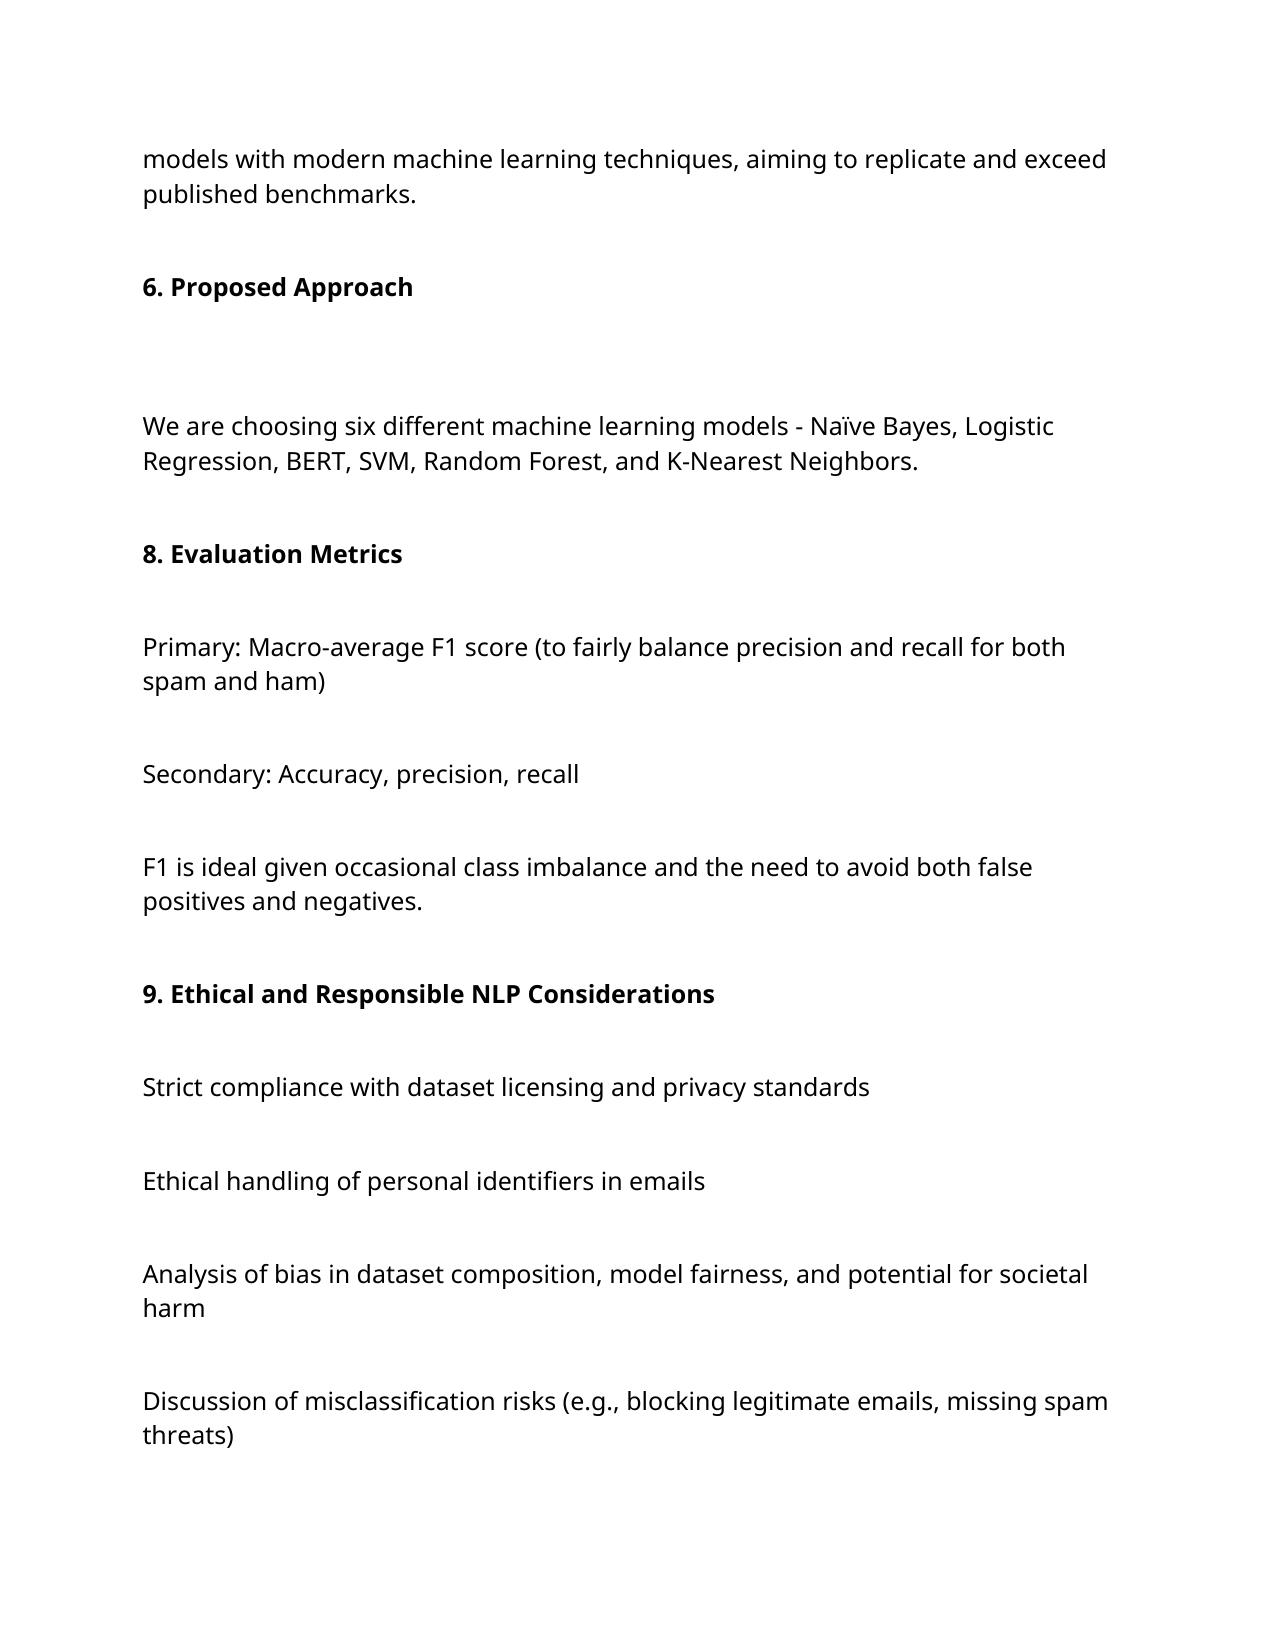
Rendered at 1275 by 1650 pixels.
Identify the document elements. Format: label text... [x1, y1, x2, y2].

text Discussion of misclassification risks (e.g., blocking legitimate emails, missing spam threats) [142, 1383, 1133, 1452]
text 8. Evaluation Metrics [142, 536, 1133, 570]
text Primary: Macro-average F1 score (to fairly balance precision and recall for both spam and ham) [142, 629, 1133, 697]
text Analysis of bias in dataset composition, model fairness, and potential for societal harm [142, 1256, 1133, 1324]
text We are choosing six different machine learning models - Naïve Bayes, Logistic Regression, BERT, SVM, Random Forest, and K-Nearest Neighbors. [142, 409, 1133, 477]
text Secondary: Accuracy, precision, recall [142, 757, 1133, 791]
text Strict compliance with dataset licensing and privacy standards [142, 1070, 1133, 1104]
text 6. Proposed Approach [142, 269, 1133, 303]
text F1 is ideal given occasional class imbalance and the need to avoid both false positives and negatives. [142, 850, 1133, 918]
text 9. Ethical and Responsible NLP Considerations [142, 977, 1133, 1011]
text Ethical handling of personal identifiers in emails [142, 1163, 1133, 1197]
